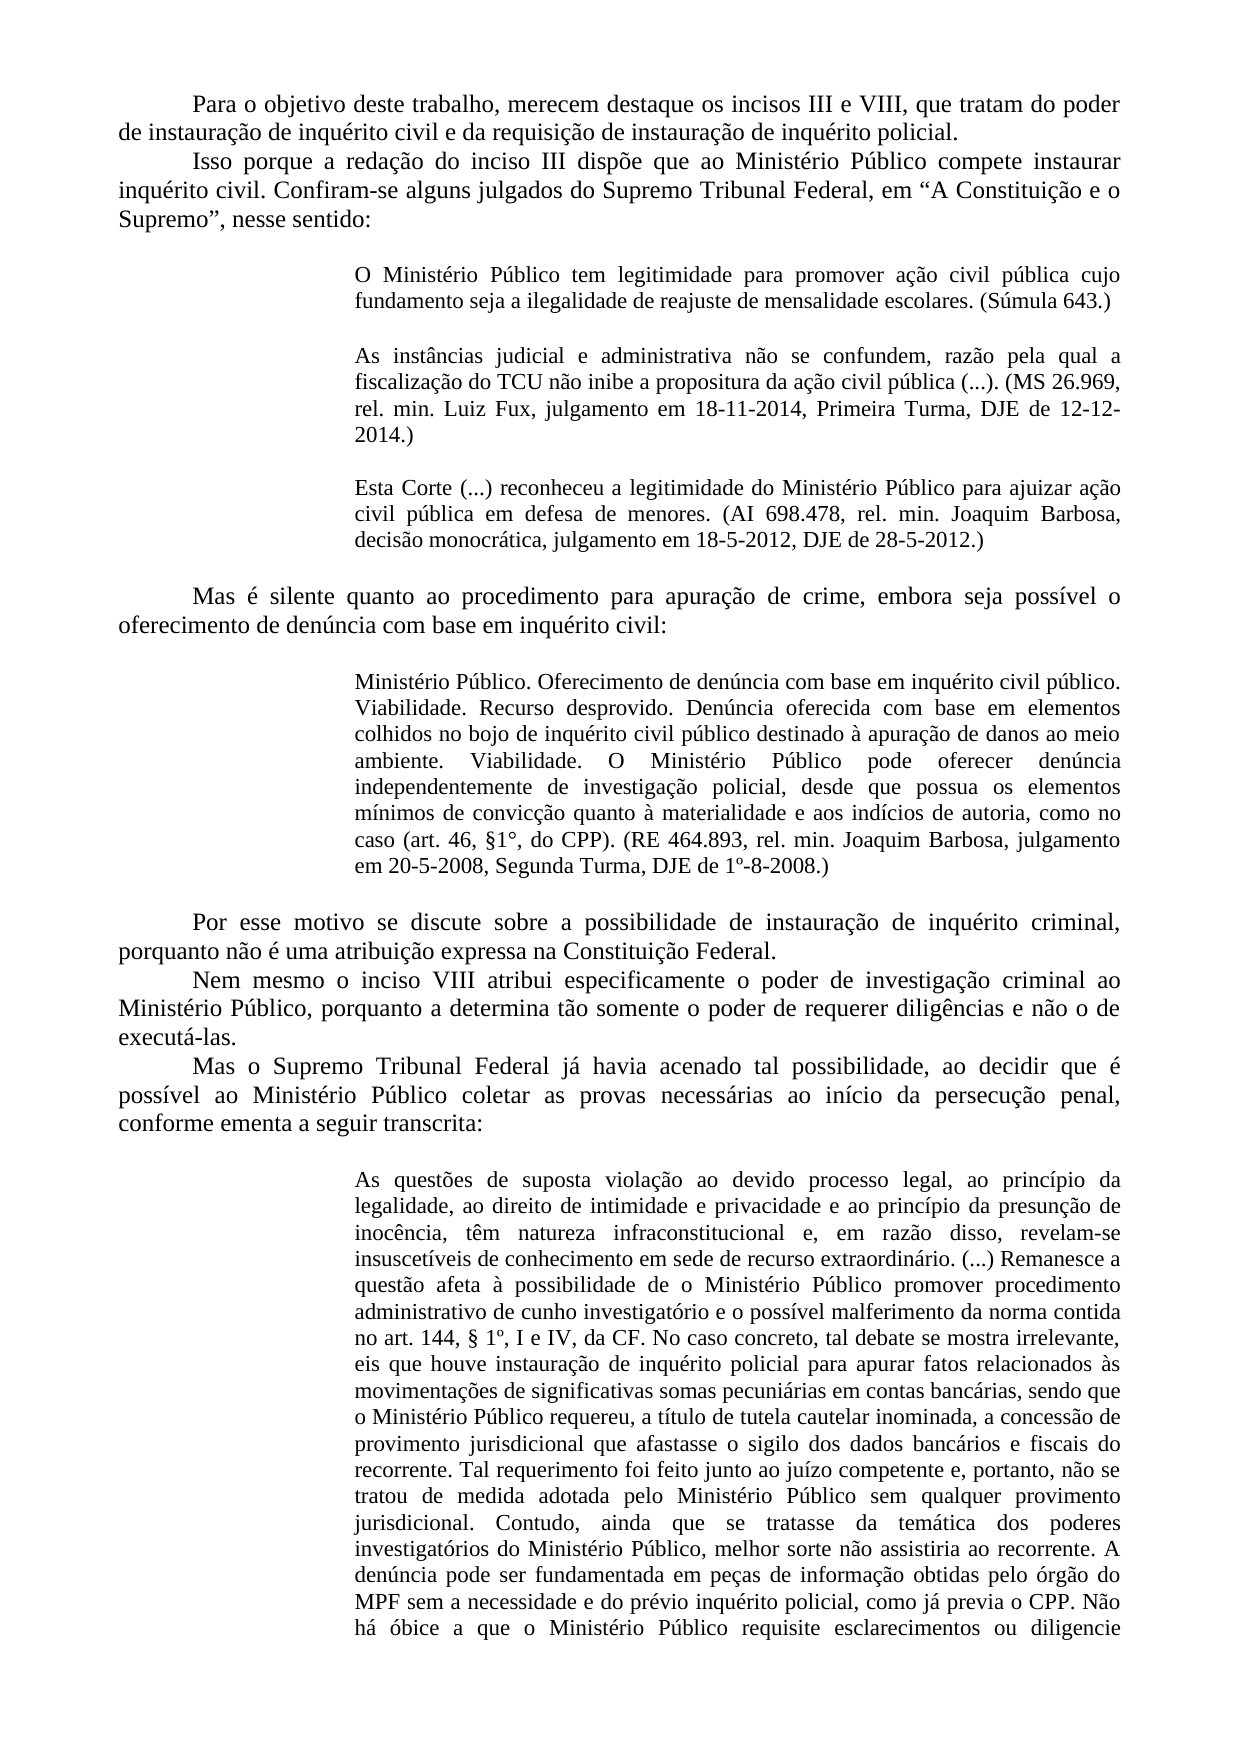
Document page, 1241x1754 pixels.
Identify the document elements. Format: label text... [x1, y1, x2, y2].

text Nem mesmo o inciso VIII atribui especificamente o poder de investigação criminal ao Ministério Público, porquanto a determina tão somente o poder de requerer diligências e não o de executá-las. [118, 965, 1122, 1051]
text Esta Corte (...) reconheceu a legitimidade do Ministério Público para ajuizar ação civil pública em defesa de menores. (AI 698.478, rel. min. Joaquim Barbosa, decisão monocrática, julgamento em 18-5-2012, DJE de 28-5-2012.) [354, 474, 1122, 553]
text Ministério Público. Oferecimento de denúncia com base em inquérito civil público. Viabilidade. Recurso desprovido. Denúncia oferecida com base em elementos colhidos no bojo de inquérito civil público destinado à apuração de danos ao meio ambiente. Viabilidade. O Ministério Público pode oferecer denúncia independentemente de investigação policial, desde que possua os elementos mínimos de convicção quanto à materialidade e aos indícios de autoria, como no caso (art. 46, §1°, do CPP). (RE 464.893, rel. min. Joaquim Barbosa, julgamento em 20-5-2008, Segunda Turma, DJE de 1º-8-2008.) [354, 668, 1122, 878]
text Isso porque a redação do inciso III dispõe que ao Ministério Público compete instaurar inquérito civil. Confiram-se alguns julgados do Supremo Tribunal Federal, em “A Constituição e o Supremo”, nesse sentido: [118, 146, 1122, 232]
text Mas é silente quanto ao procedimento para apuração de crime, embora seja possível o oferecimento de denúncia com base em inquérito civil: [118, 581, 1122, 639]
text Por esse motivo se discute sobre a possibilidade de instauração de inquérito criminal, porquanto não é uma atribuição expressa na Constituição Federal. [118, 907, 1122, 965]
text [354, 1166, 1122, 1640]
text O Ministério Público tem legitimidade para promover ação civil pública cujo fundamento seja a ilegalidade de reajuste de mensalidade escolares. (Súmula 643.) [354, 261, 1122, 314]
text Para o objetivo deste trabalho, merecem destaque os incisos III e VIII, que tratam do poder de instauração de inquérito civil e da requisição de instauração de inquérito policial. [118, 89, 1122, 146]
text As instâncias judicial e administrativa não se confundem, razão pela qual a fiscalização do TCU não inibe a propositura da ação civil pública (...). (MS 26.969, rel. min. Luiz Fux, julgamento em 18-11-2014, Primeira Turma, DJE de 12-12-2014.) [354, 342, 1122, 447]
text Mas o Supremo Tribunal Federal já havia acenado tal possibilidade, ao decidir que é possível ao Ministério Público coletar as provas necessárias ao início da persecução penal, conforme ementa a seguir transcrita: [118, 1051, 1122, 1137]
